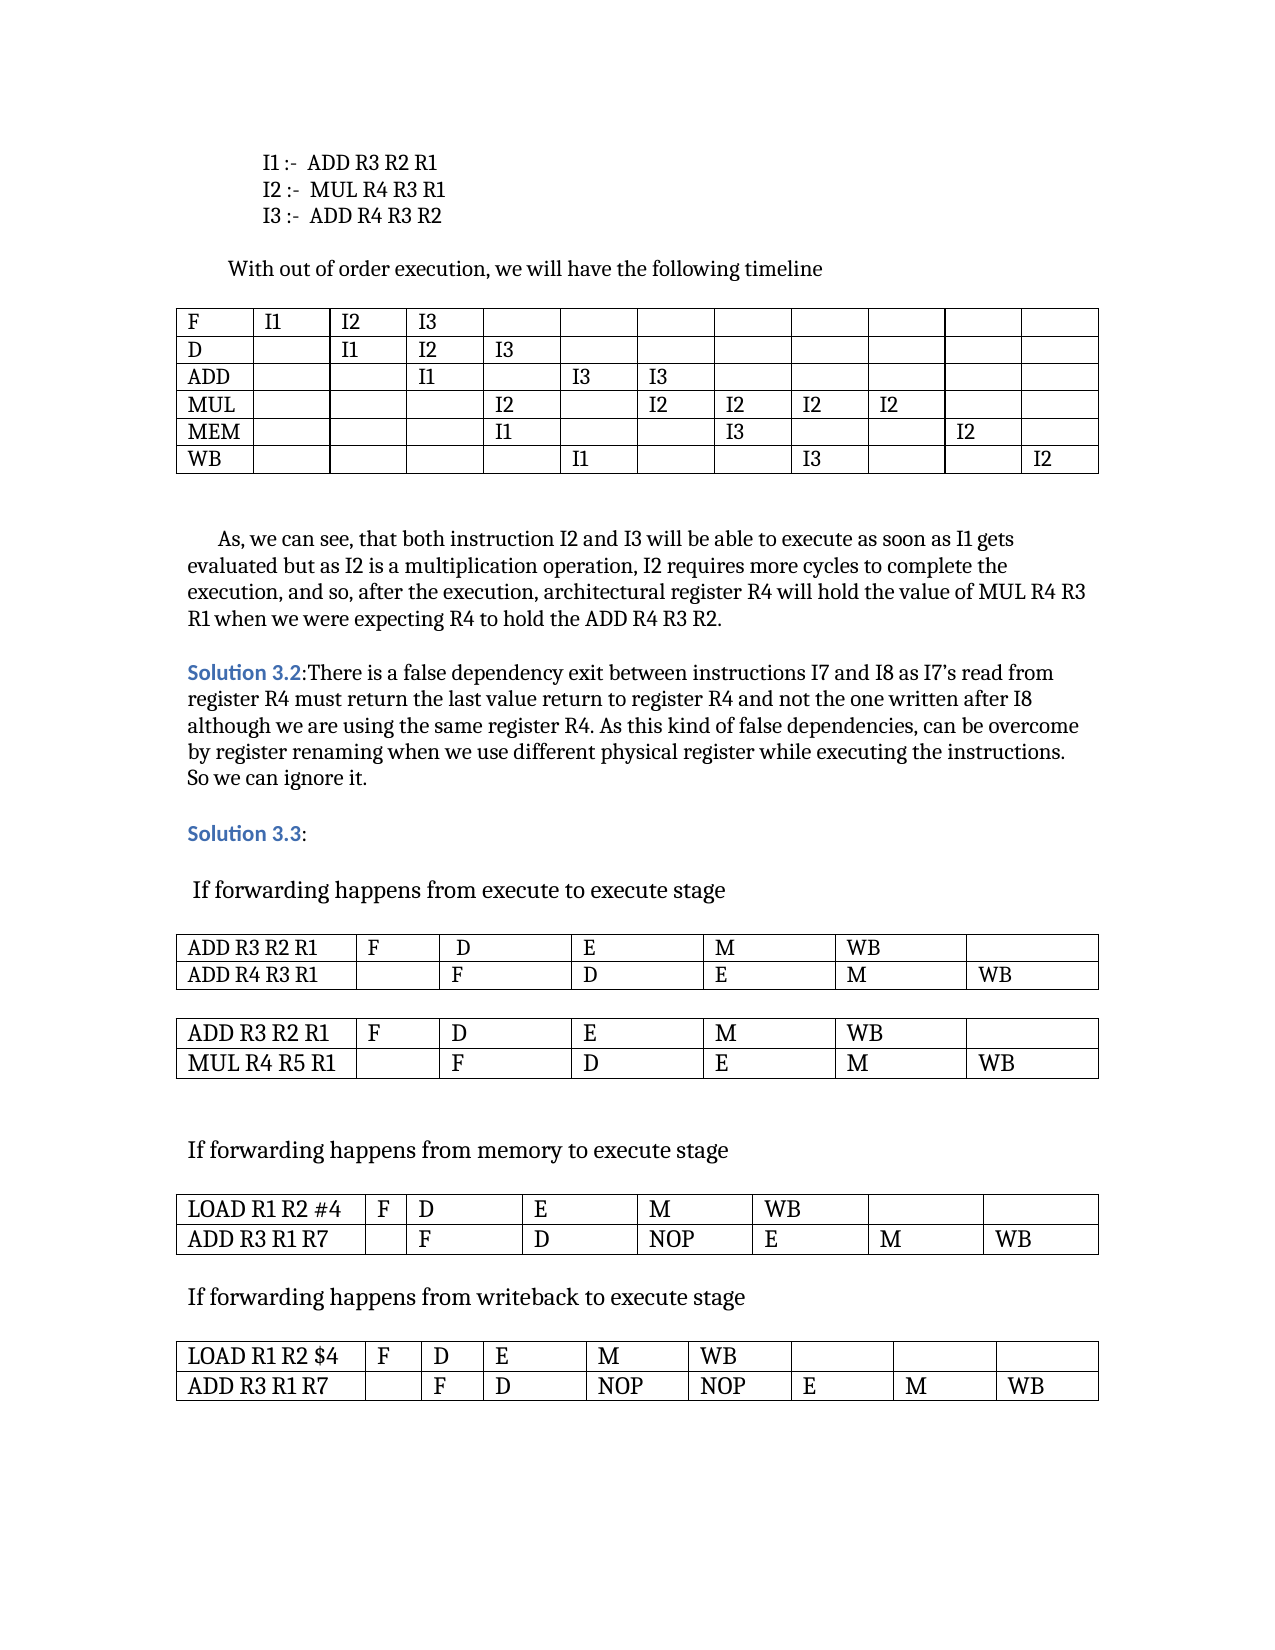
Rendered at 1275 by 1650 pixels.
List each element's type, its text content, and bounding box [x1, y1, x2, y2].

table_cell NOP [587, 1372, 688, 1400]
table_cell E [753, 1225, 868, 1253]
table_cell [254, 337, 329, 363]
table_cell F [440, 1049, 571, 1078]
table_header WB [836, 935, 966, 961]
table_cell [1022, 337, 1098, 363]
table_header WB [689, 1342, 791, 1371]
table_cell F [440, 962, 571, 988]
table_cell [715, 364, 791, 390]
table_cell [638, 337, 714, 363]
table_header WB [753, 1195, 868, 1224]
table_cell [357, 962, 439, 988]
table_header [792, 309, 868, 336]
table_cell I2 [638, 391, 714, 418]
table_cell [715, 337, 791, 363]
table_cell M [836, 962, 966, 988]
table_header M [704, 1019, 835, 1048]
table_header F [357, 1019, 439, 1048]
table_cell [638, 446, 714, 472]
table_cell WB [997, 1372, 1098, 1400]
table_cell MEM [177, 419, 253, 445]
table_header [638, 309, 714, 336]
text If forwarding happens from memory to execute stage [187, 1136, 1087, 1165]
table_header [869, 1195, 983, 1224]
table_header F [357, 935, 439, 961]
table_header M [587, 1342, 688, 1371]
table_cell MUL R4 R5 R1 [177, 1049, 356, 1078]
table_cell I2 [407, 337, 483, 363]
table_cell E [792, 1372, 893, 1400]
table_header [869, 309, 944, 336]
table_cell WB [984, 1225, 1098, 1253]
table_header I2 [331, 309, 406, 336]
table_cell I2 [1022, 446, 1098, 472]
table_cell M [894, 1372, 996, 1400]
table_header I3 [407, 309, 483, 336]
table_cell D [177, 337, 253, 363]
table_cell D [572, 1049, 703, 1078]
table_header E [523, 1195, 637, 1224]
table_cell WB [967, 1049, 1098, 1078]
table_cell [254, 419, 329, 445]
table_cell E [704, 1049, 835, 1078]
table_cell [407, 391, 483, 418]
table_cell I2 [869, 391, 944, 418]
table_header ADD R3 R2 R1 [177, 935, 356, 961]
table_header M [704, 935, 835, 961]
table_cell D [523, 1225, 637, 1253]
table_header [561, 309, 637, 336]
table_cell M [869, 1225, 983, 1253]
table_cell [792, 419, 868, 445]
table_cell [946, 391, 1021, 418]
table_cell [792, 364, 868, 390]
table_cell MUL [177, 391, 253, 418]
table_cell [946, 364, 1021, 390]
table_cell D [484, 1372, 586, 1400]
table_header E [484, 1342, 586, 1371]
table_cell WB [177, 446, 253, 472]
table_cell I3 [561, 364, 637, 390]
table_cell [254, 364, 329, 390]
table_cell I1 [484, 419, 560, 445]
table_cell [869, 364, 944, 390]
table_header [967, 935, 1098, 961]
table_header [894, 1342, 996, 1371]
table_cell [331, 364, 406, 390]
text I1 :- ADD R3 R2 R1 [187, 150, 1087, 176]
table_header LOAD R1 R2 #4 [177, 1195, 365, 1224]
table_header [1022, 309, 1098, 336]
table_header F [366, 1195, 406, 1224]
table_cell [561, 337, 637, 363]
table_header [946, 309, 1021, 336]
table_cell I3 [484, 337, 560, 363]
table_cell [407, 419, 483, 445]
table_header F [177, 309, 253, 336]
table_cell ADD R4 R3 R1 [177, 962, 356, 988]
table_cell [561, 419, 637, 445]
table_cell [331, 446, 406, 472]
table_cell I3 [715, 419, 791, 445]
table_cell [331, 419, 406, 445]
table_header [484, 309, 560, 336]
table_cell [869, 446, 944, 472]
table_cell [357, 1049, 439, 1078]
table_header ADD R3 R2 R1 [177, 1019, 356, 1048]
table_cell [946, 337, 1021, 363]
table_cell I3 [792, 446, 868, 472]
table_cell WB [967, 962, 1098, 988]
table_header D [407, 1195, 522, 1224]
table_cell NOP [689, 1372, 791, 1400]
table_cell ADD R3 R1 R7 [177, 1372, 365, 1400]
table_cell [792, 337, 868, 363]
table_header D [422, 1342, 483, 1371]
table_cell I1 [331, 337, 406, 363]
table_header [997, 1342, 1098, 1371]
text If forwarding happens from execute to execute stage [187, 876, 1087, 905]
table_cell I1 [407, 364, 483, 390]
table_cell M [836, 1049, 966, 1078]
table_cell E [704, 962, 835, 988]
table_cell I2 [484, 391, 560, 418]
table_cell [946, 446, 1021, 472]
text As, we can see, that both instruction I2 and I3 will be able to execute as soon as I1 gets evaluated but as I2 is a multiplication operation, I2 requires more cycles to complete the execution, and so, after the execution, architectural register R4 will hold the value of MUL R4 R3 R1 when we were expecting R4 to hold the ADD R4 R3 R2. [187, 526, 1087, 632]
table_header D [440, 1019, 571, 1048]
table_cell [484, 446, 560, 472]
table_cell [1022, 419, 1098, 445]
table_header E [572, 935, 703, 961]
table_header I1 [254, 309, 329, 336]
table_cell F [407, 1225, 522, 1253]
table_cell [1022, 364, 1098, 390]
table_header F [366, 1342, 421, 1371]
table_cell [366, 1372, 421, 1400]
table_header M [638, 1195, 752, 1224]
text If forwarding happens from writeback to execute stage [187, 1283, 1087, 1312]
table_cell ADD [177, 364, 253, 390]
text I2 :- MUL R4 R3 R1 [187, 176, 1087, 203]
table_cell [869, 337, 944, 363]
table_cell I3 [638, 364, 714, 390]
table_cell [407, 446, 483, 472]
table_header [715, 309, 791, 336]
table_header [984, 1195, 1098, 1224]
table_header [792, 1342, 893, 1371]
table_cell NOP [638, 1225, 752, 1253]
table_cell [331, 391, 406, 418]
table_cell ADD R3 R1 R7 [177, 1225, 365, 1253]
table_cell I2 [946, 419, 1021, 445]
table_header E [572, 1019, 703, 1048]
table_cell [869, 419, 944, 445]
table_header LOAD R1 R2 $4 [177, 1342, 365, 1371]
table_cell [1022, 391, 1098, 418]
table_cell I2 [715, 391, 791, 418]
table_cell [561, 391, 637, 418]
table_header WB [836, 1019, 966, 1048]
table_cell [715, 446, 791, 472]
table_header D [440, 935, 571, 961]
table_cell I2 [792, 391, 868, 418]
table_cell [254, 446, 329, 472]
text Solution 3.2:There is a false dependency exit between instructions I7 and I8 as I7’s read from register R4 must return the last value return to register R4 and not the one written after I8 although we are using the same register R4. As this kind of false dependencies, can be overcome by register renaming when we use different physical register while executing the instructions. So we can ignore it. [187, 658, 1087, 791]
table_cell [254, 391, 329, 418]
table_cell [484, 364, 560, 390]
table_cell I1 [561, 446, 637, 472]
table_cell F [422, 1372, 483, 1400]
table_cell [366, 1225, 406, 1253]
table_cell D [572, 962, 703, 988]
table_header [967, 1019, 1098, 1048]
text I3 :- ADD R4 R3 R2 [187, 203, 1087, 229]
text Solution 3.3: [187, 819, 1087, 847]
table_cell [638, 419, 714, 445]
text With out of order execution, we will have the following timeline [187, 255, 1087, 282]
